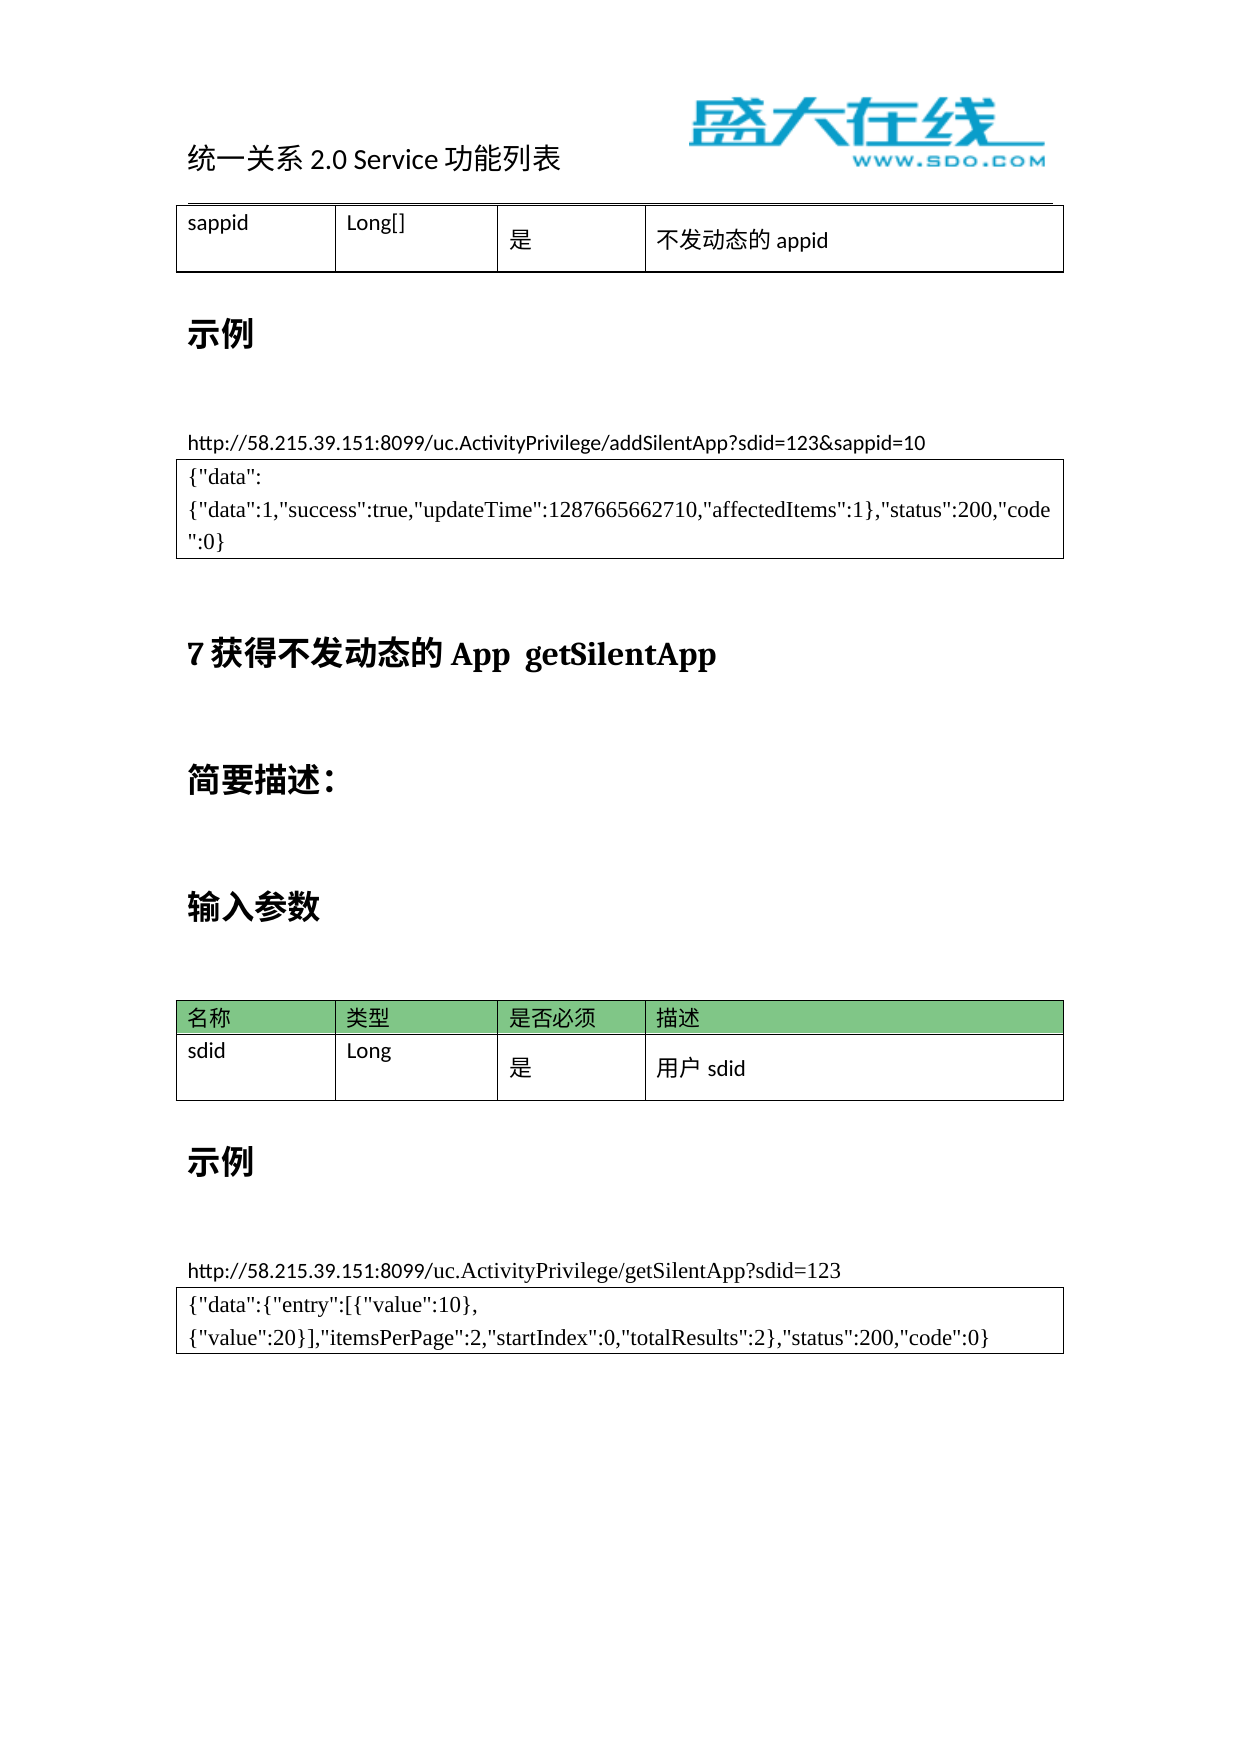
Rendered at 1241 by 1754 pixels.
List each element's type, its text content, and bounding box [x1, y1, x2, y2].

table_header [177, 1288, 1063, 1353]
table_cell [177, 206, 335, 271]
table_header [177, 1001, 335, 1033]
subtitle 示例 [187, 299, 1053, 364]
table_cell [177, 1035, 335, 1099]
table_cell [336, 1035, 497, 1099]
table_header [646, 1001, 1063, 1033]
subtitle 输入参数 [187, 873, 1053, 938]
text http://58.215.39.151:8099/uc.ActivityPrivilege/getSilentApp?sdid=123 [187, 1255, 1053, 1287]
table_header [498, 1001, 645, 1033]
text http://58.215.39.151:8099/uc.ActivityPrivilege/addSilentApp?sdid=123&sappid=10 [187, 427, 1053, 459]
subtitle 简要描述： [187, 746, 1053, 811]
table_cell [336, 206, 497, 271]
subtitle 7获得不发动态的App getSilentApp [187, 618, 1053, 683]
picture [689, 88, 1053, 170]
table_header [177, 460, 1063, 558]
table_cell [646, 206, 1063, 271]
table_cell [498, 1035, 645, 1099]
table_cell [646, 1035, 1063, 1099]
subtitle 示例 [187, 1128, 1053, 1193]
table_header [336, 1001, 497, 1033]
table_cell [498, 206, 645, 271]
